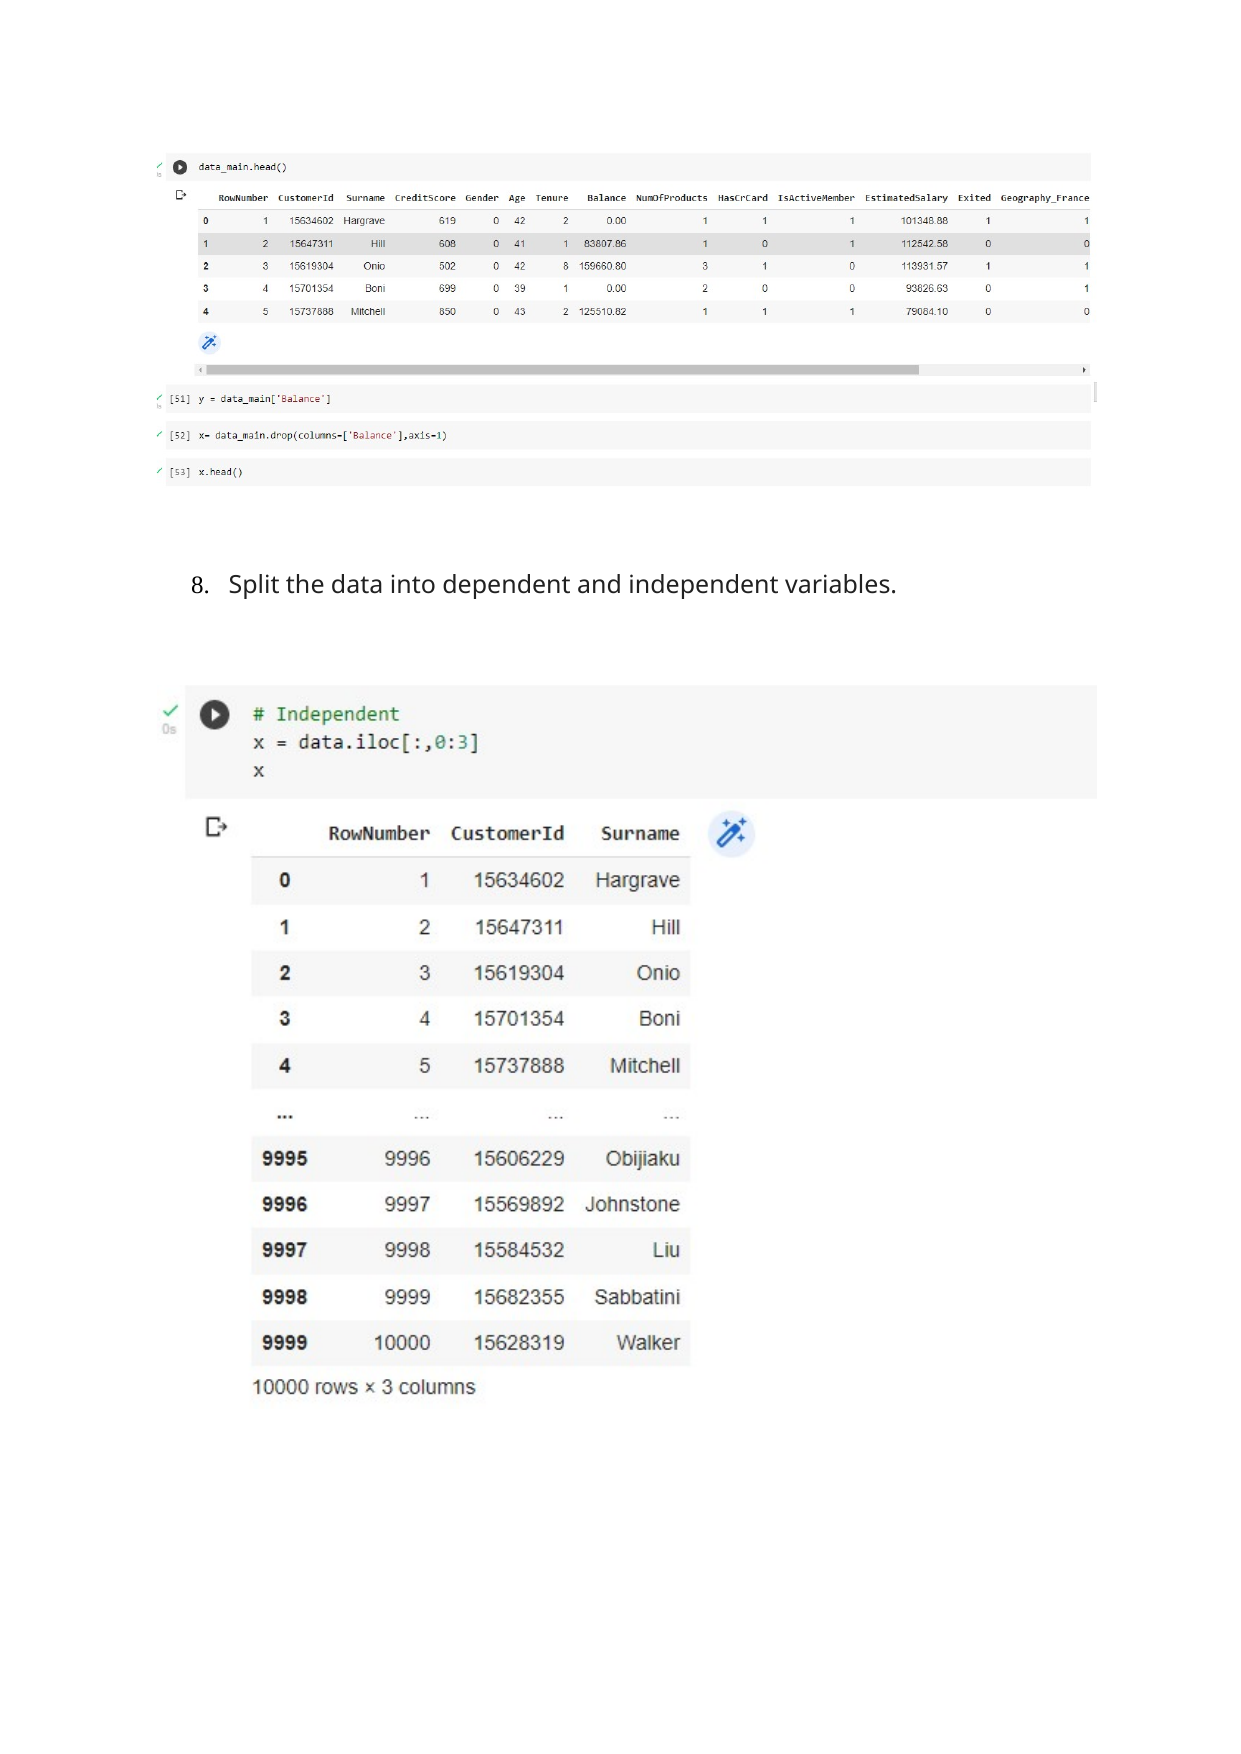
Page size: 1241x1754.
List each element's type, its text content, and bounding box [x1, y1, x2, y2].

picture [156, 150, 1097, 503]
picture [156, 685, 1097, 1409]
list Split the data into dependent and independent variables. [191, 566, 1134, 600]
